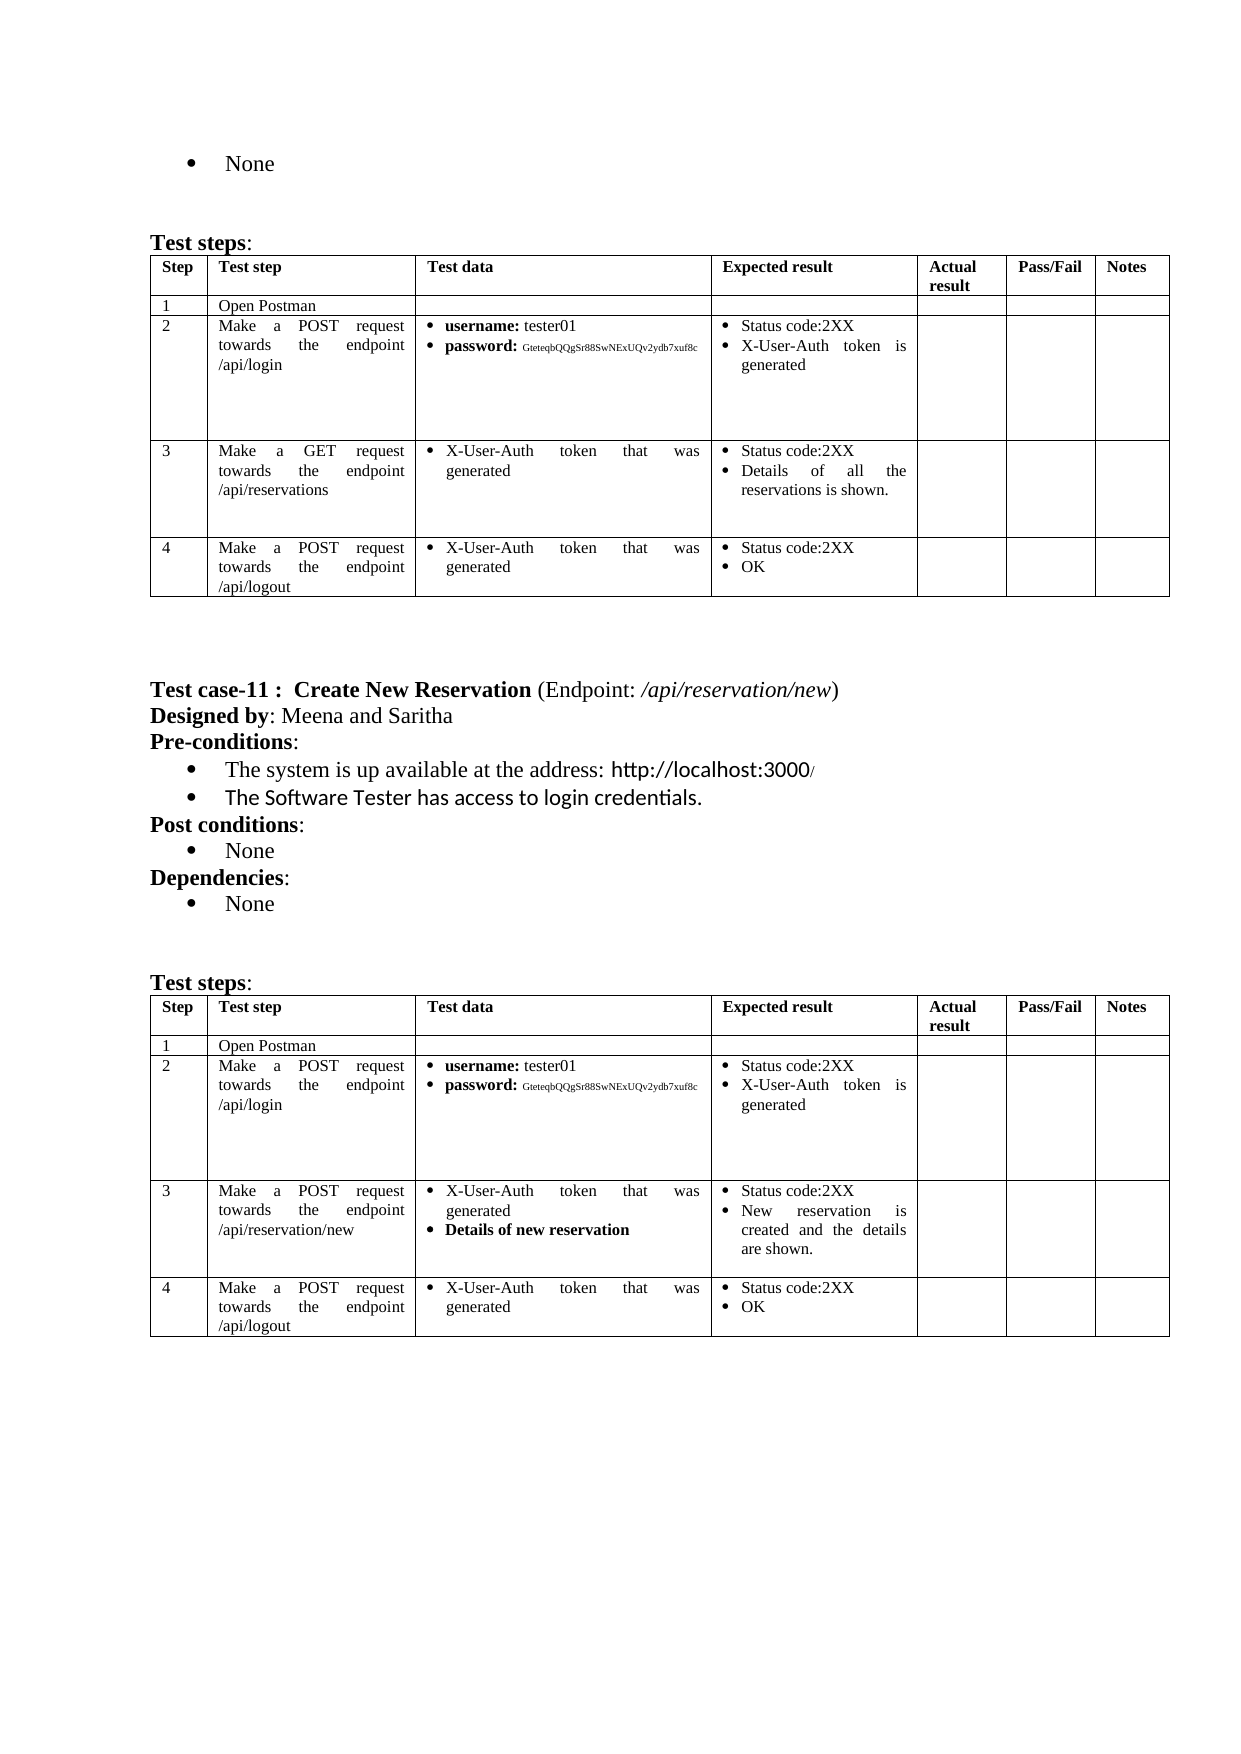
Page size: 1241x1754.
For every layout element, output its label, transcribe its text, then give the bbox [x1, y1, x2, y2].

text Test steps: [150, 229, 1090, 255]
table_cell username: tester01 password: GteteqbQQgSr88SwNExUQv2ydb7xuf8c [416, 316, 711, 440]
table_cell X-User-Auth token that was generated [416, 538, 711, 596]
table_cell [1007, 316, 1095, 440]
table_cell [1096, 316, 1169, 440]
table_cell [1096, 1181, 1169, 1277]
table_cell 2 [151, 316, 207, 440]
table_cell [1007, 538, 1095, 596]
table_cell Make a POST request towards the endpoint /api/logout [208, 538, 415, 596]
list None [187, 150, 1090, 176]
table_header Test step [208, 996, 415, 1035]
table_header Notes [1096, 996, 1169, 1035]
table_cell X-User-Auth token that was generated [416, 441, 711, 537]
table_cell Status code:2XX OK [712, 538, 917, 596]
table_cell [1007, 296, 1095, 315]
table_header Step [151, 996, 207, 1035]
table_cell Status code:2XX X-User-Auth token is generated [712, 1056, 917, 1180]
table_header Actual result [918, 996, 1006, 1035]
table_cell Make a POST request towards the endpoint /api/reservation/new [208, 1181, 415, 1277]
text Pre-conditions: [150, 728, 1090, 755]
table_header Pass/Fail [1007, 996, 1095, 1035]
table_cell [712, 296, 917, 315]
table_cell [1007, 1278, 1095, 1336]
table_cell [918, 538, 1006, 596]
table_cell [918, 441, 1006, 537]
text Test steps: [150, 969, 1090, 995]
table_cell [416, 296, 711, 315]
table_cell [1096, 1056, 1169, 1180]
table_cell [918, 316, 1006, 440]
table_cell 1 [151, 296, 207, 315]
table_cell [712, 1036, 917, 1055]
table_header Test data [416, 996, 711, 1035]
text Post conditions: [150, 811, 1090, 837]
table_cell X-User-Auth token that was generated Details of new reservation [416, 1181, 711, 1277]
list None [187, 890, 1090, 916]
table_cell Open Postman [208, 1036, 415, 1055]
table_cell Open Postman [208, 296, 415, 315]
table_cell [1007, 1036, 1095, 1055]
table_header Actual result [918, 256, 1006, 295]
table_cell [1096, 1036, 1169, 1055]
table_header Test data [416, 256, 711, 295]
table_cell X-User-Auth token that was generated [416, 1278, 711, 1336]
table_cell username: tester01 password: GteteqbQQgSr88SwNExUQv2ydb7xuf8c [416, 1056, 711, 1180]
table_cell Status code:2XX OK [712, 1278, 917, 1336]
list The Software Tester has access to login credentials. [187, 783, 1090, 811]
table_cell 3 [151, 441, 207, 537]
table_header Notes [1096, 256, 1169, 295]
table_cell 2 [151, 1056, 207, 1180]
table_cell [1096, 296, 1169, 315]
table_header Step [151, 256, 207, 295]
table_cell [1096, 538, 1169, 596]
table_cell [1007, 1181, 1095, 1277]
table_cell [918, 1278, 1006, 1336]
table_cell Make a POST request towards the endpoint /api/login [208, 316, 415, 440]
text Designed by: Meena and Saritha [150, 702, 1090, 728]
table_cell Make a POST request towards the endpoint /api/logout [208, 1278, 415, 1336]
table_cell Status code:2XX X-User-Auth token is generated [712, 316, 917, 440]
table_cell [1007, 1056, 1095, 1180]
table_cell Status code:2XX New reservation is created and the details are shown. [712, 1181, 917, 1277]
table_cell [918, 296, 1006, 315]
table_cell Make a GET request towards the endpoint /api/reservations [208, 441, 415, 537]
table_cell 4 [151, 538, 207, 596]
list The system is up available at the address: http://localhost:3000/ [187, 755, 1090, 783]
list None [187, 837, 1090, 863]
table_cell Status code:2XX Details of all the reservations is shown. [712, 441, 917, 537]
table_header Pass/Fail [1007, 256, 1095, 295]
table_cell [918, 1036, 1006, 1055]
table_header Expected result [712, 996, 917, 1035]
table_cell [918, 1181, 1006, 1277]
table_header Expected result [712, 256, 917, 295]
table_cell [1007, 441, 1095, 537]
text Dependencies: [150, 863, 1090, 890]
table_cell 1 [151, 1036, 207, 1055]
table_header Test step [208, 256, 415, 295]
text Test case-11 : Create New Reservation (Endpoint: /api/reservation/new) [150, 676, 1090, 702]
table_cell Make a POST request towards the endpoint /api/login [208, 1056, 415, 1180]
table_cell [1096, 1278, 1169, 1336]
table_cell [918, 1056, 1006, 1180]
table_cell 3 [151, 1181, 207, 1277]
table_cell 4 [151, 1278, 207, 1336]
table_cell [1096, 441, 1169, 537]
table_cell [416, 1036, 711, 1055]
